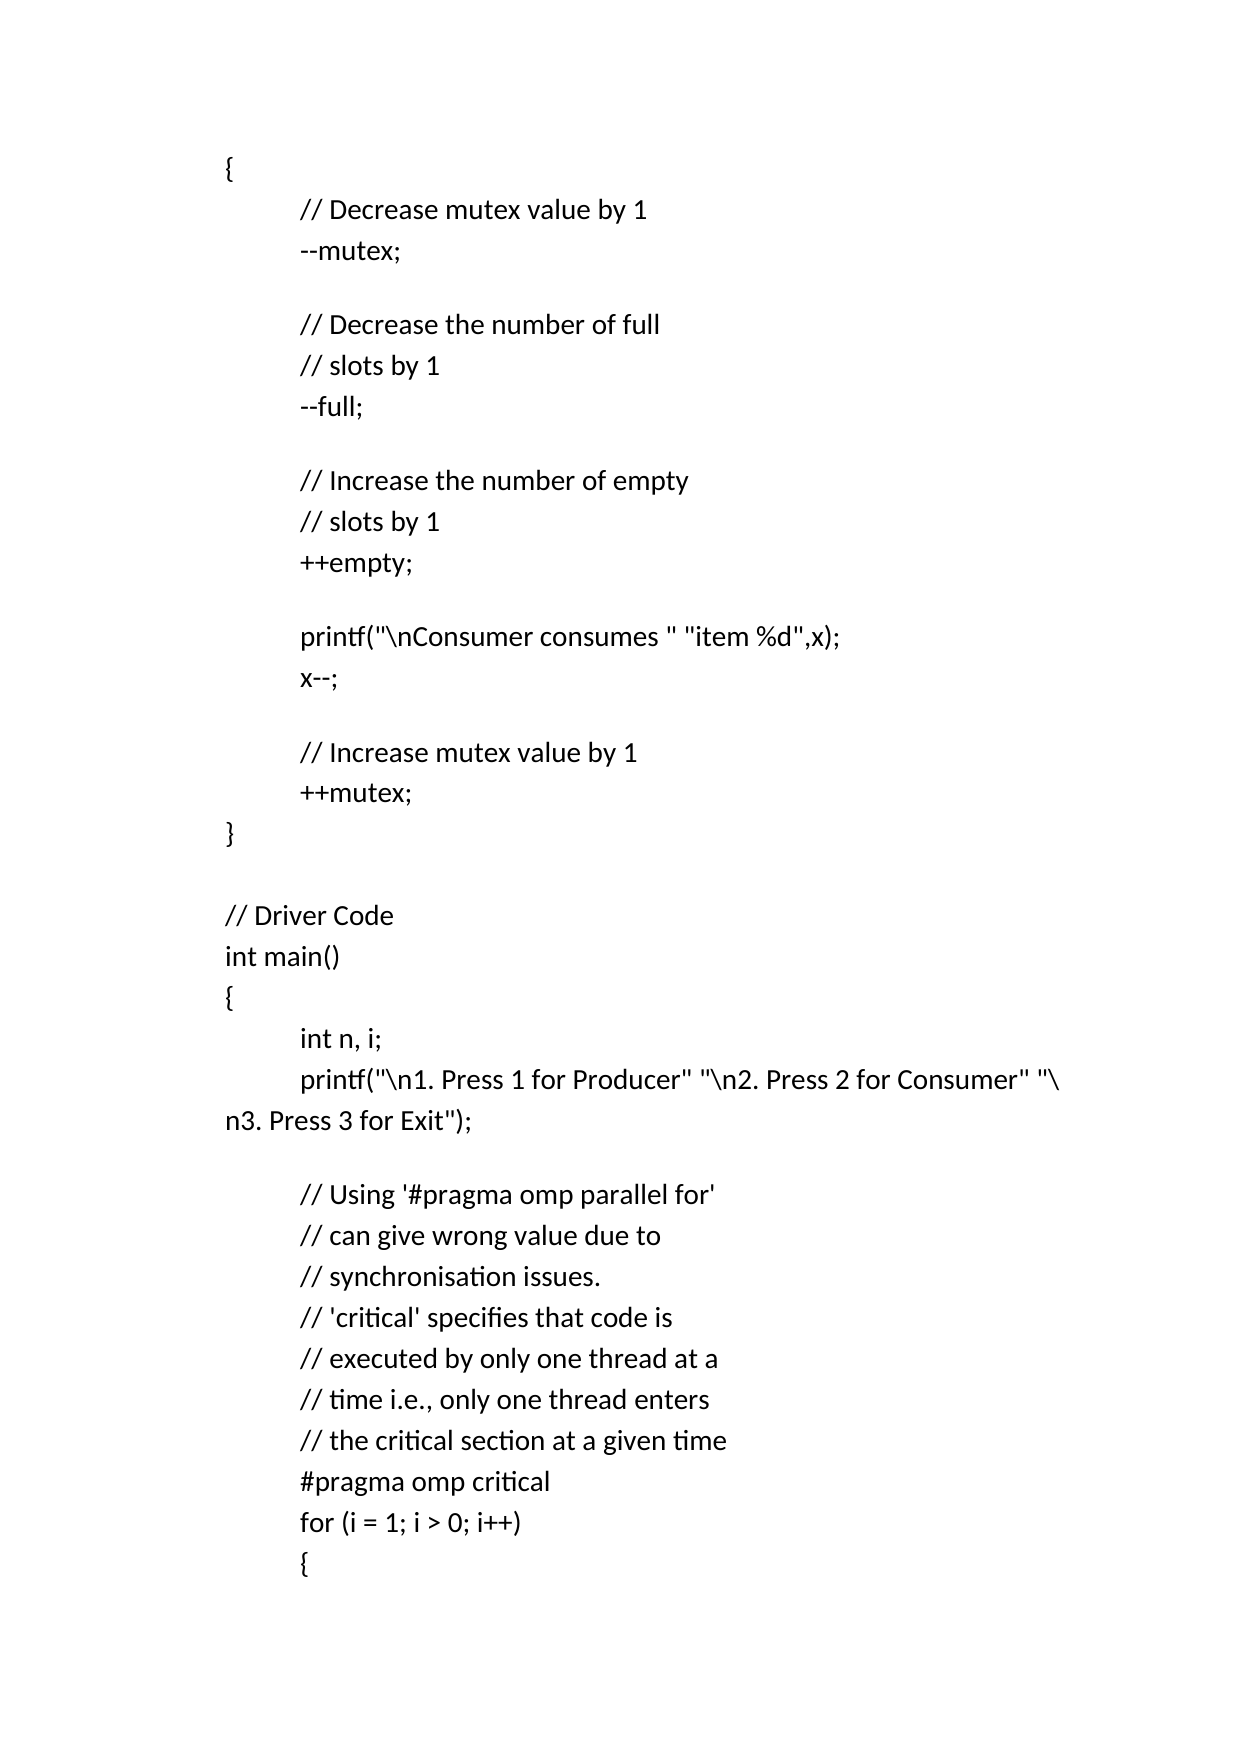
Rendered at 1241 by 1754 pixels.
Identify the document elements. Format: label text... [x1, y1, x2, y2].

list // Increase the number of empty [225, 462, 1090, 498]
list // slots by 1 [225, 347, 1090, 383]
list ++mutex; [225, 774, 1090, 810]
list // executed by only one thread at a [225, 1340, 1090, 1376]
list // 'critical' specifies that code is [225, 1299, 1090, 1335]
list for (i = 1; i > 0; i++) [225, 1504, 1090, 1539]
list // time i.e., only one thread enters [225, 1381, 1090, 1417]
list // Increase mutex value by 1 [225, 734, 1090, 769]
list { [225, 150, 1090, 186]
list printf("\nConsumer consumes " "item %d",x); [225, 618, 1090, 654]
list { [225, 979, 1090, 1015]
list } [225, 816, 1090, 851]
list // synchronisation issues. [225, 1258, 1090, 1294]
list // the critical section at a given time [225, 1422, 1090, 1458]
list int n, i; [225, 1020, 1090, 1056]
list // Decrease mutex value by 1 [225, 191, 1090, 227]
list // Driver Code [225, 897, 1090, 933]
list printf("\n1. Press 1 for Producer" "\n2. Press 2 for Consumer" "\n3. Press 3 for Exit"); [225, 1061, 1090, 1138]
list #pragma omp critical [225, 1463, 1090, 1498]
list // slots by 1 [225, 503, 1090, 539]
list // Using '#pragma omp parallel for' [225, 1176, 1090, 1212]
list x--; [225, 659, 1090, 695]
list --mutex; [225, 232, 1090, 267]
list // can give wrong value due to [225, 1217, 1090, 1253]
list --full; [225, 388, 1090, 424]
list { [225, 1545, 1090, 1580]
list // Decrease the number of full [225, 306, 1090, 342]
list ++empty; [225, 544, 1090, 580]
list int main() [225, 938, 1090, 974]
